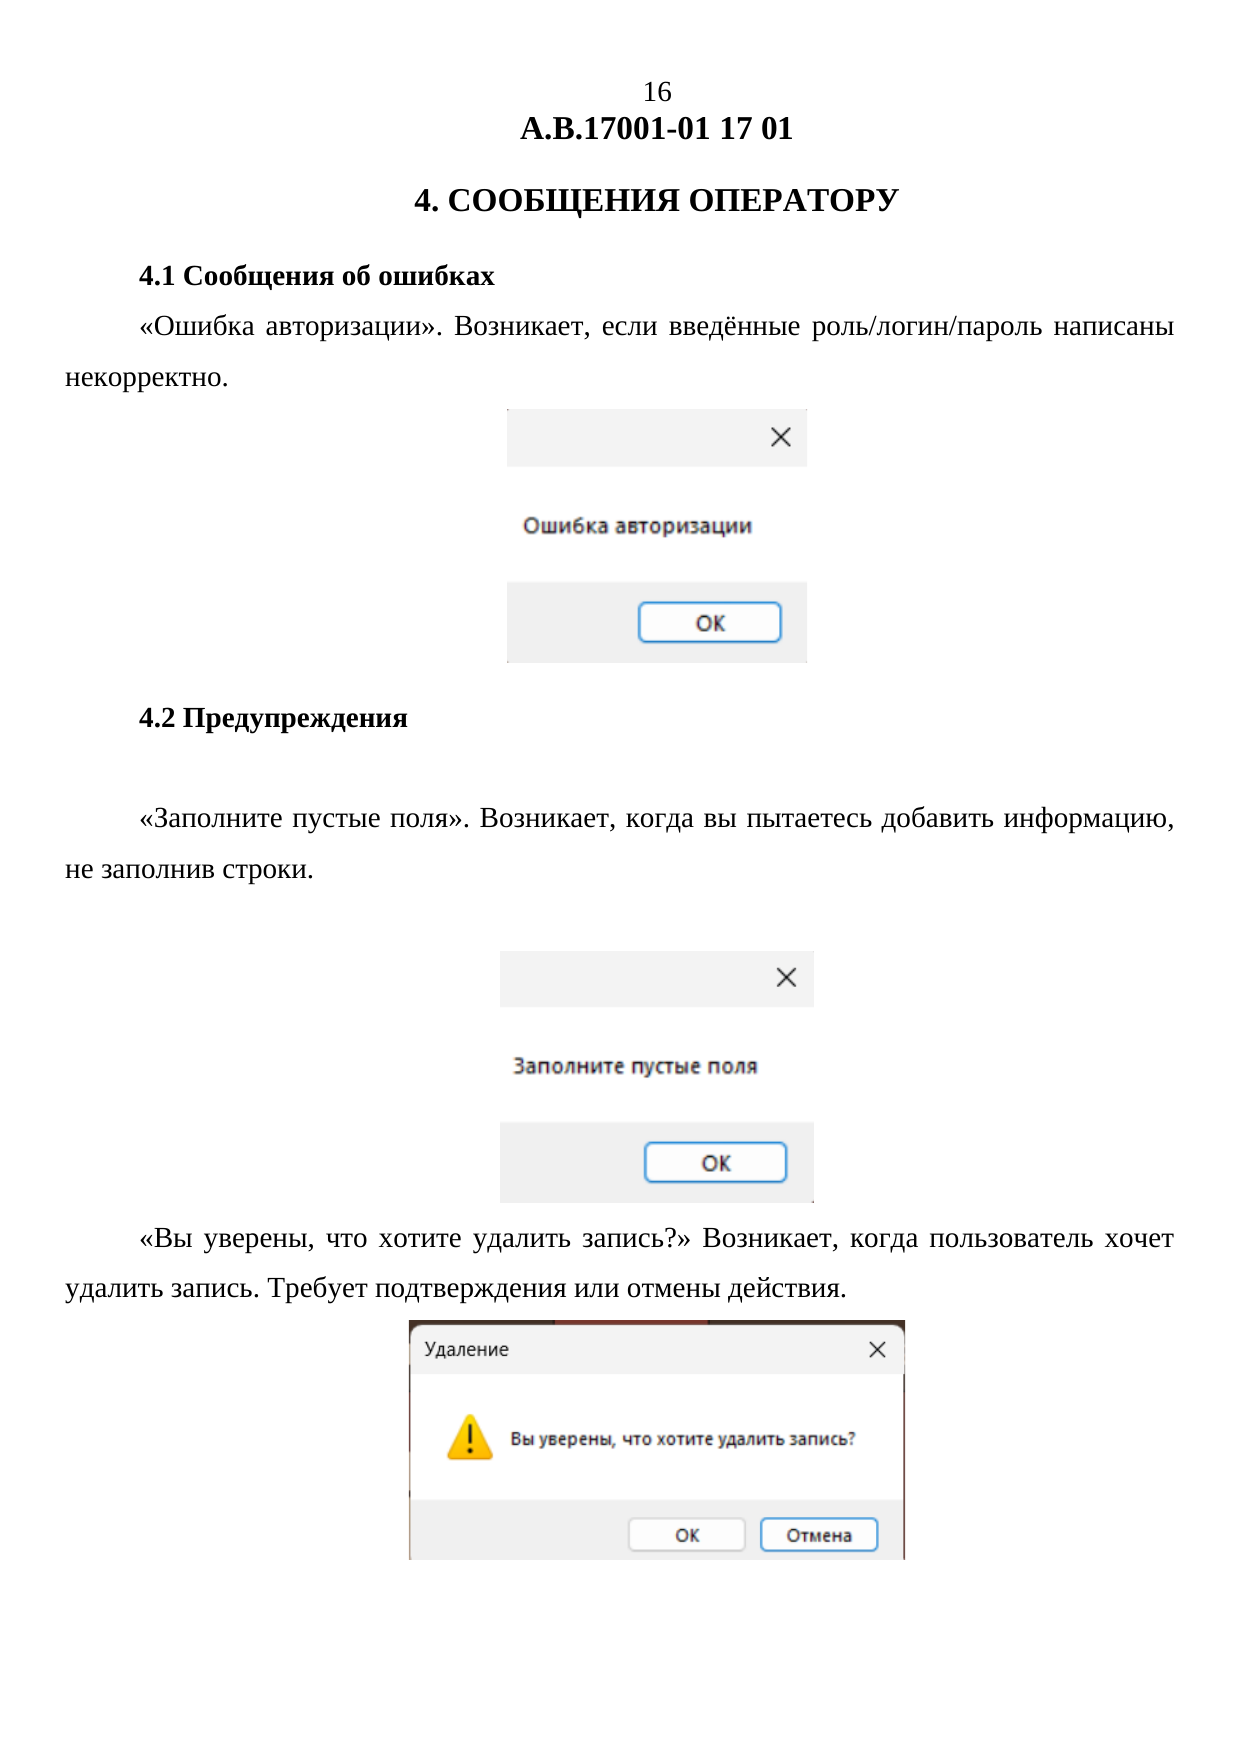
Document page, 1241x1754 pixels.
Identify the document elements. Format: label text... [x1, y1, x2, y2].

text «Вы уверены, что хотите удалить запись?» Возникает, когда пользователь хочет удалить запись. Требует подтверждения или отмены действия. [65, 1220, 1175, 1304]
picture [507, 409, 808, 663]
subtitle 4.1 Сообщения об ошибках [65, 258, 1175, 292]
text «Ошибка авторизации». Возникает, если введённые роль/логин/пароль написаны некорректно. [65, 308, 1175, 392]
picture [408, 1320, 906, 1560]
subtitle 4.2 Предупреждения [65, 700, 1175, 733]
picture [500, 951, 814, 1203]
subtitle 4. СООБЩЕНИЯ ОПЕРАТОРУ [65, 180, 1175, 218]
text «Заполните пустые поля». Возникает, когда вы пытаетесь добавить информацию, не заполнив строки. [65, 801, 1175, 884]
